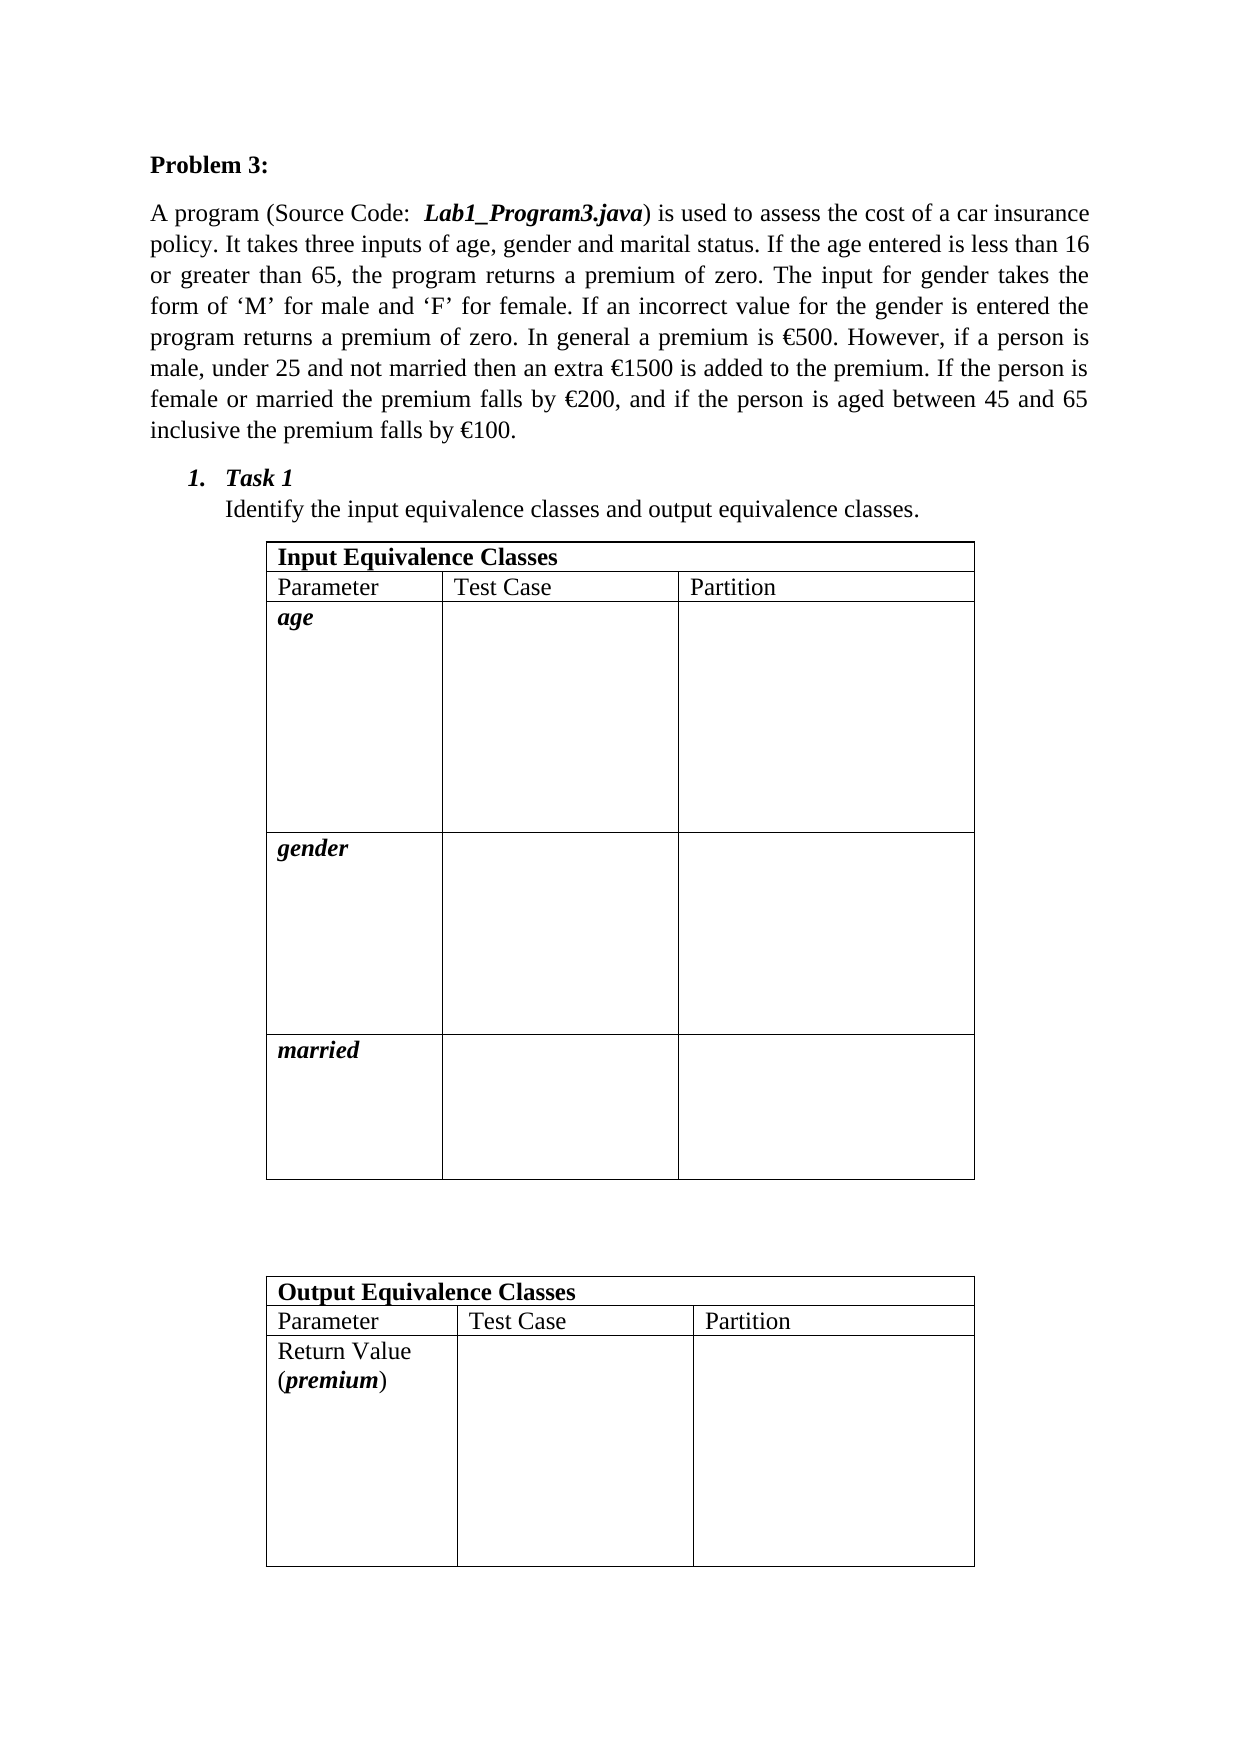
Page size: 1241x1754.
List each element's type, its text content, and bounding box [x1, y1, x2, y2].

list Identify the input equivalence classes and output equivalence classes. [225, 494, 1090, 522]
table_header Input Equivalence Classes [267, 543, 974, 571]
table_cell Parameter [267, 1306, 457, 1335]
table_cell [679, 833, 974, 1034]
table_cell married [267, 1035, 442, 1179]
table_cell Parameter [267, 572, 442, 601]
table_cell [694, 1336, 974, 1566]
table_cell [679, 602, 974, 832]
table_cell Test Case [443, 572, 678, 601]
table_cell age [267, 602, 442, 832]
table_cell Partition [679, 572, 974, 601]
table_cell Test Case [458, 1306, 693, 1335]
list Task 1 [187, 463, 1090, 491]
table_cell [458, 1336, 693, 1566]
table_header Output Equivalence Classes [267, 1277, 974, 1305]
table_cell [443, 602, 678, 832]
table_cell Partition [694, 1306, 974, 1335]
table_cell [443, 1035, 678, 1179]
table_cell [443, 833, 678, 1034]
table_cell Return Value (premium) [267, 1336, 457, 1566]
text Problem 3: [150, 150, 1090, 179]
table_cell [679, 1035, 974, 1179]
table_cell gender [267, 833, 442, 1034]
text A program (Source Code: Lab1_Program3.java) is used to assess the cost of a car insurance policy. It takes three inputs of age, gender and marital status. If the age entered is less than 16 or greater than 65, the program returns a premium of zero. The input for gender takes the form of ‘M’ for male and ‘F’ for female. If an incorrect value for the gender is entered the program returns a premium of zero. In general a premium is €500. However, if a person is male, under 25 and not married then an extra €1500 is added to the premium. If the person is female or married the premium falls by €200, and if the person is aged between 45 and 65 inclusive the premium falls by €100. [150, 198, 1090, 444]
